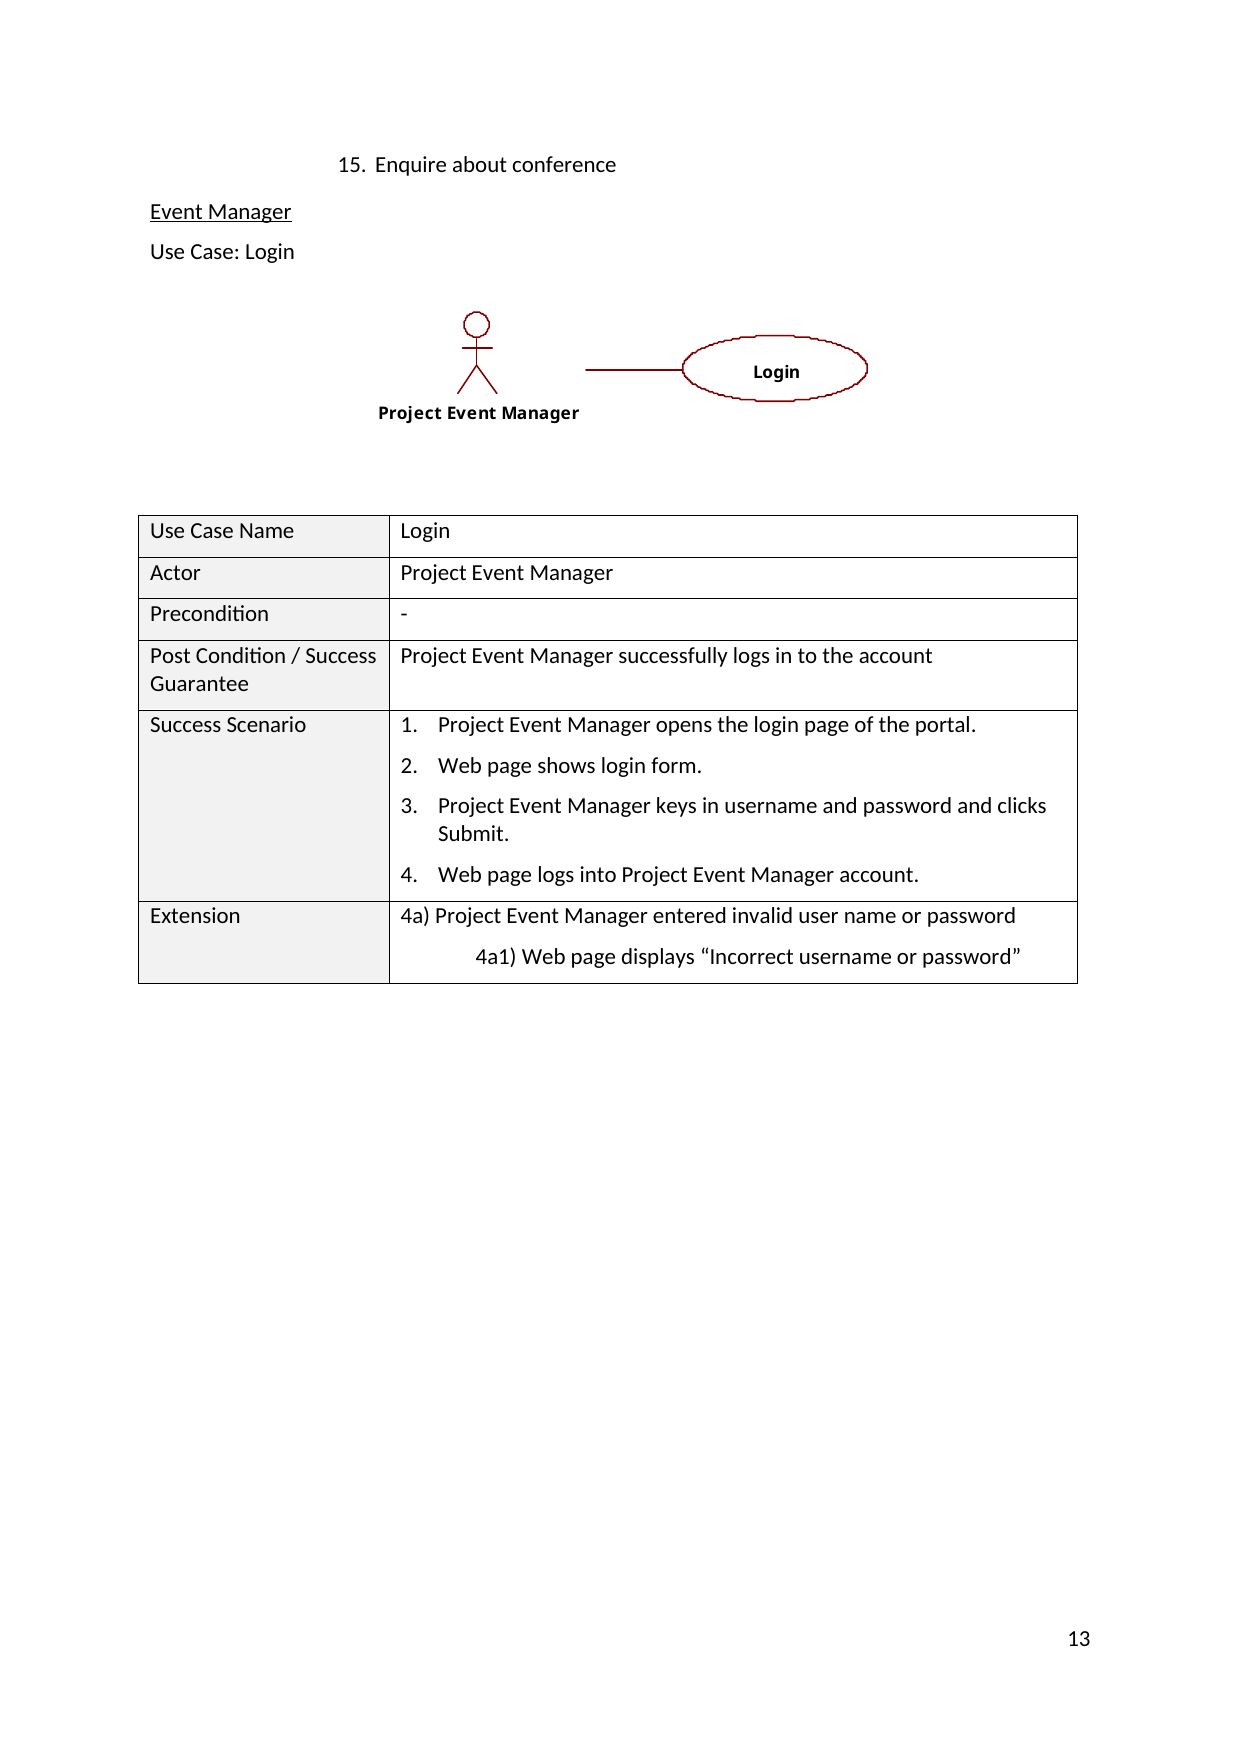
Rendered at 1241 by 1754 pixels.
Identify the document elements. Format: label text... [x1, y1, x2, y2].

table_cell Project Event Manager successfully logs in to the account [390, 641, 1077, 709]
list Enquire about conference [337, 150, 1090, 178]
text Event Manager [150, 197, 1090, 225]
table_cell Post Condition / Success Guarantee [139, 641, 389, 709]
table_header Login [390, 516, 1077, 557]
table_cell Precondition [139, 599, 389, 640]
table_cell Actor [139, 558, 389, 598]
text Use Case: Login [150, 237, 1090, 265]
table_cell - [390, 599, 1077, 640]
table_cell Success Scenario [139, 711, 389, 901]
table_cell Project Event Manager opens the login page of the portal. Web page shows login form. Project Event Manager keys in username and password and clicks Submit. Web page logs into Project Event Manager account. [390, 711, 1077, 901]
table_cell Project Event Manager [390, 558, 1077, 598]
table_cell 4a) Project Event Manager entered invalid user name or password 4a1) Web page displays “Incorrect username or password” [390, 902, 1077, 983]
table_cell Extension [139, 902, 389, 983]
table_header Use Case Name [139, 516, 389, 557]
